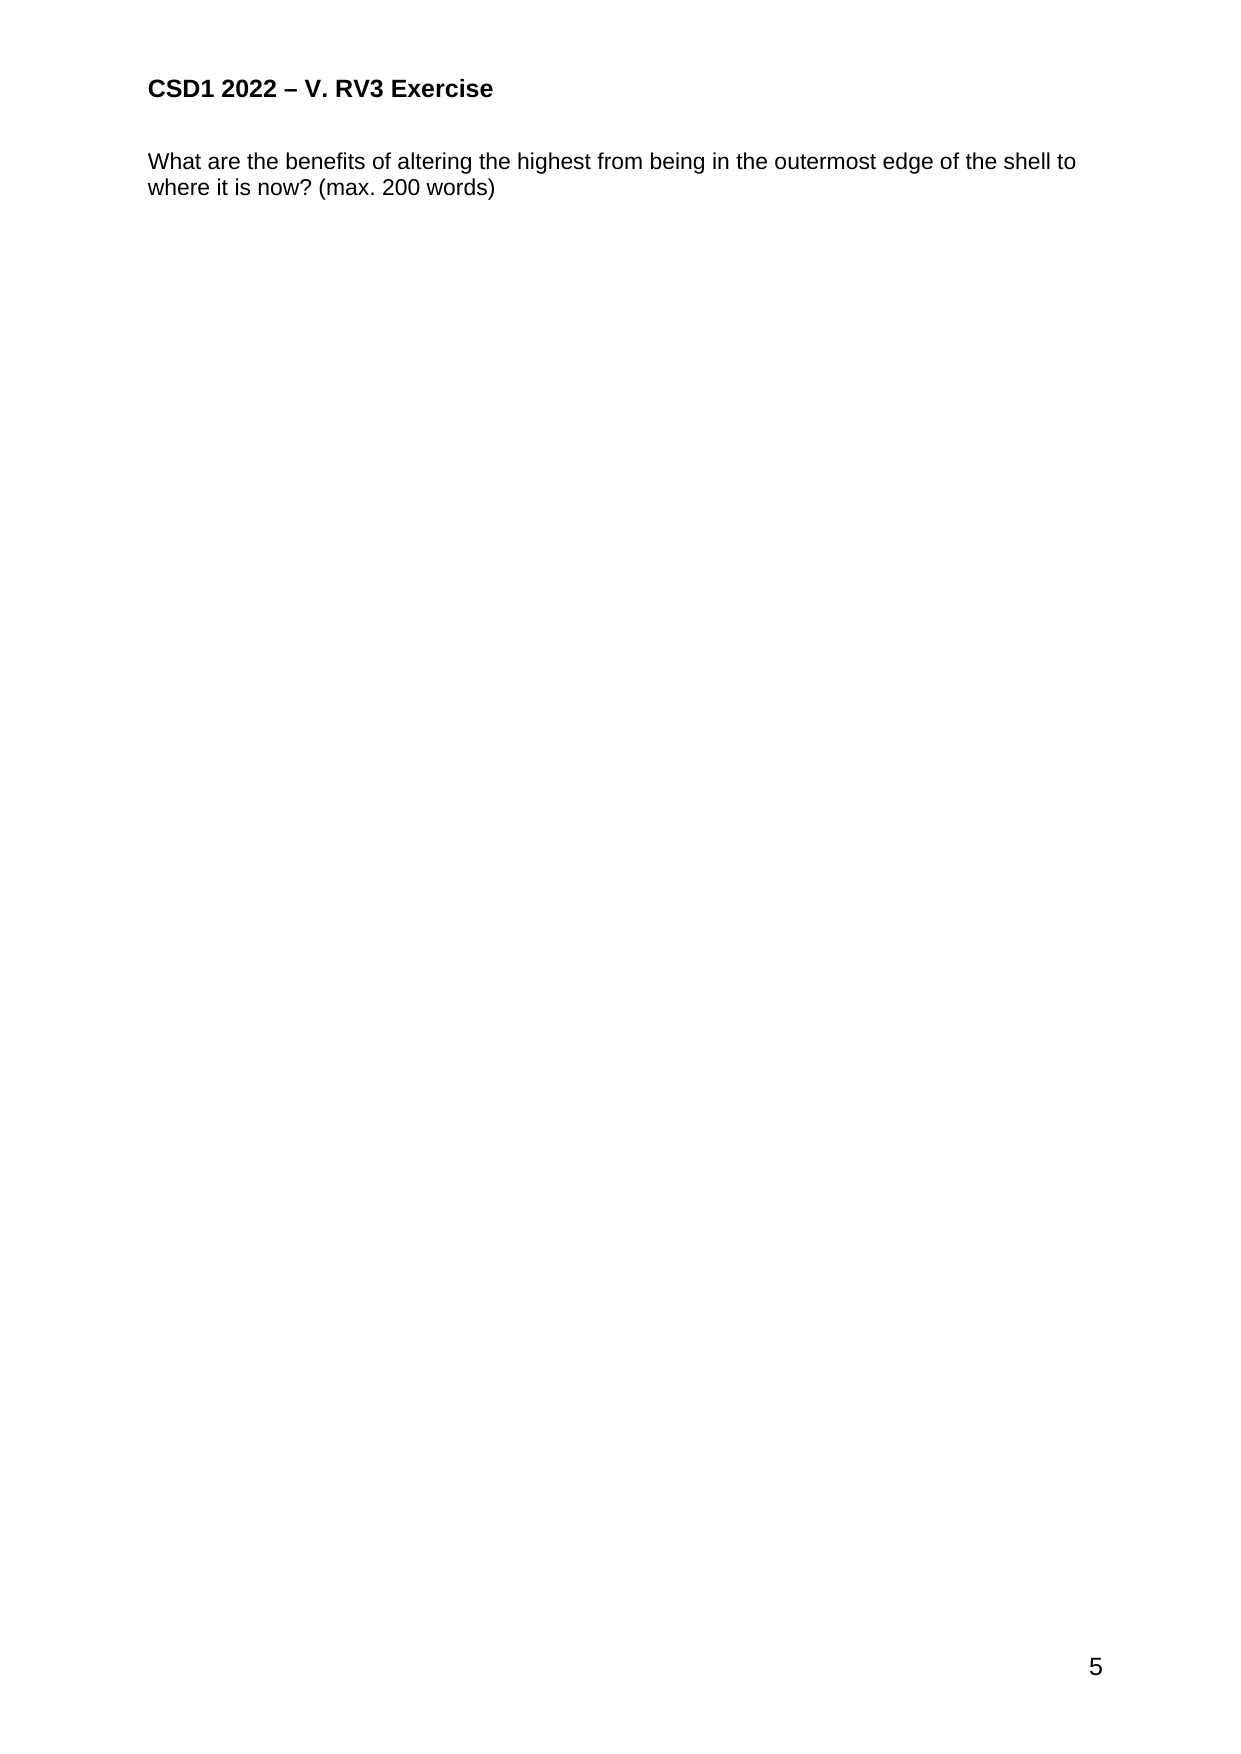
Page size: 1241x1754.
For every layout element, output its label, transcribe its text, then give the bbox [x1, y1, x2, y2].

text What are the benefits of altering the highest from being in the outermost edge of the shell to where it is now? (max. 200 words) [148, 148, 1103, 200]
